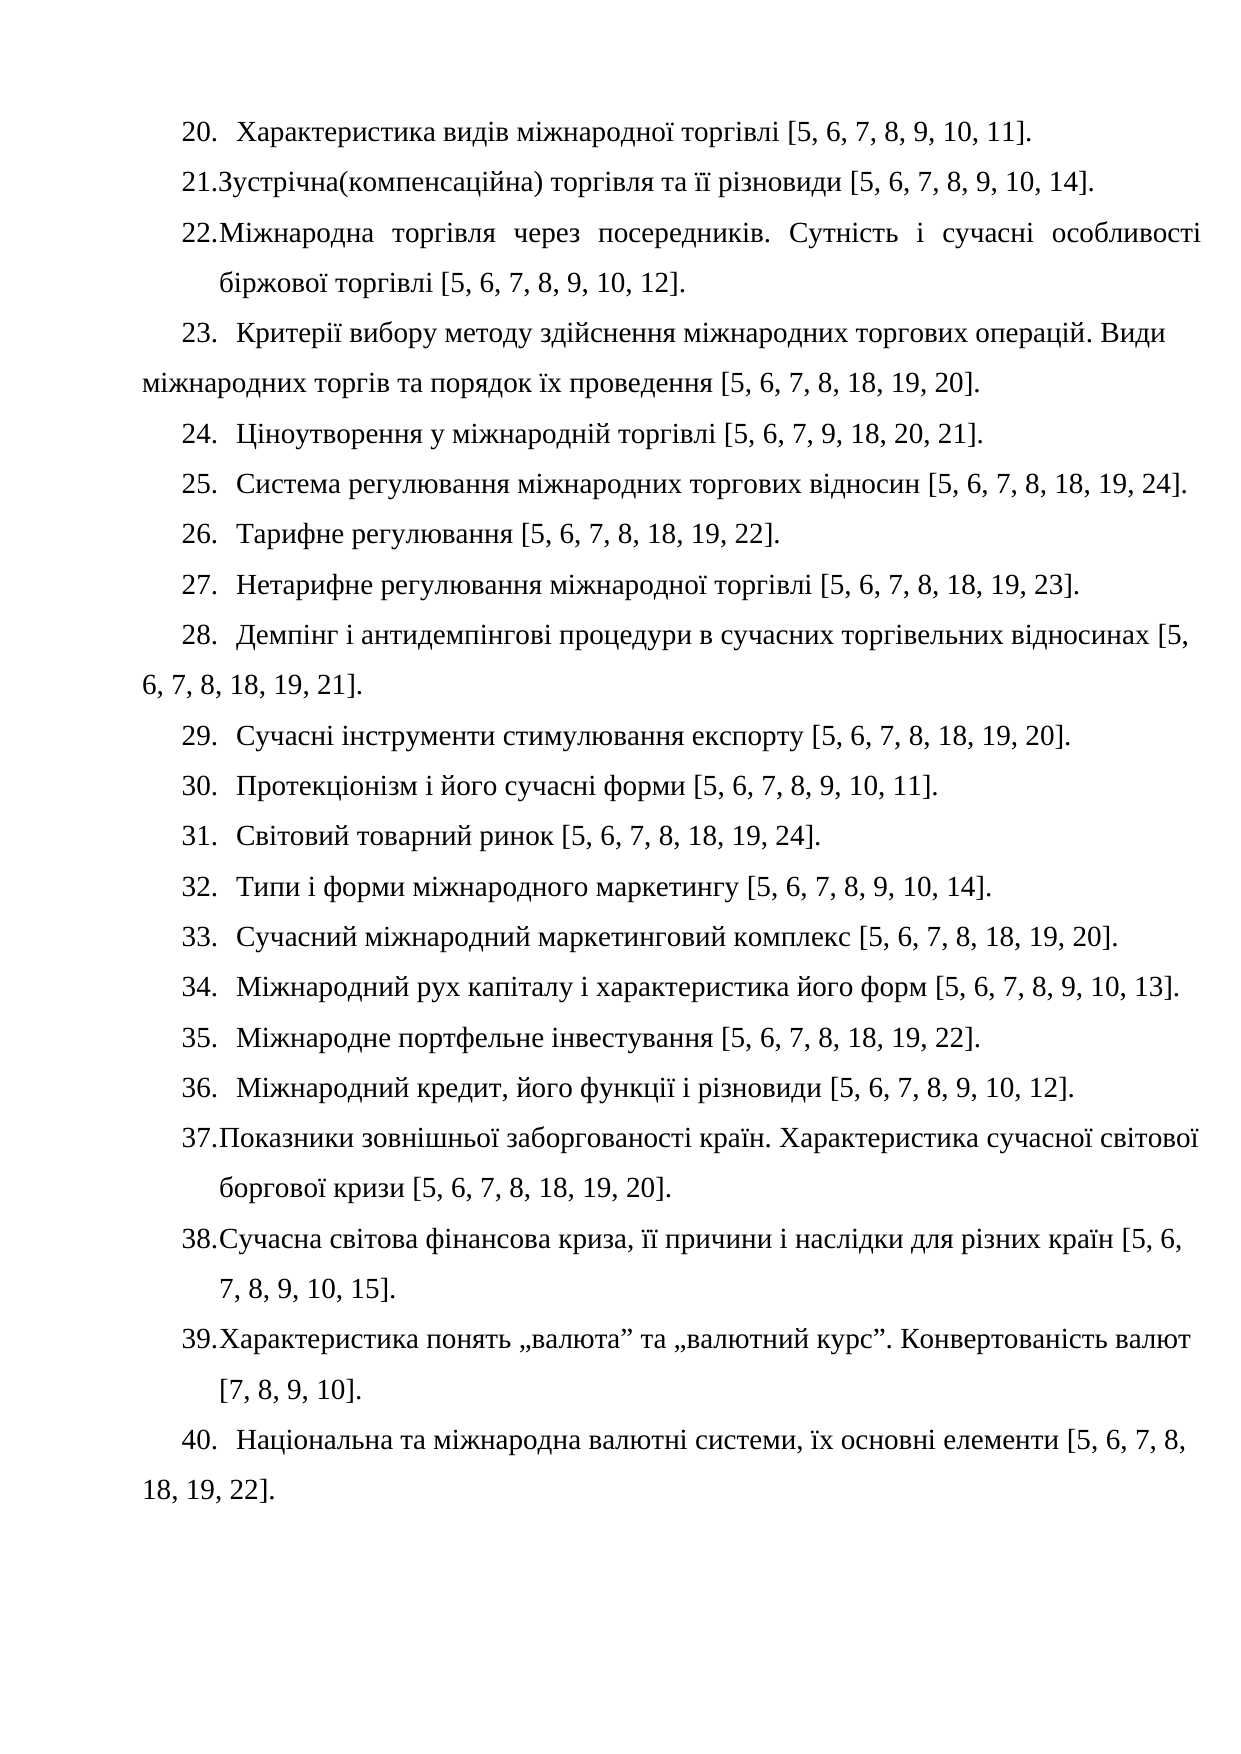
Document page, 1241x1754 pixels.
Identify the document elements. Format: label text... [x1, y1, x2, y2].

list Протекціонізм і його сучасні форми [5, 6, 7, 8, 9, 10, 11]. [142, 768, 1202, 802]
list Світовий товарний ринок [5, 6, 7, 8, 18, 19, 24]. [142, 818, 1202, 852]
list Сучасні інструменти стимулювання експорту [5, 6, 7, 8, 18, 19, 20]. [142, 718, 1202, 751]
list Характеристика понять „валюта” та „валютний курс”. Конвертованість валют [7, 8, 9, 10]. [181, 1322, 1202, 1405]
list Характеристика видів міжнародної торгівлі [5, 6, 7, 8, 9, 10, 11]. [142, 114, 1202, 148]
list Демпінг і антидемпінгові процедури в сучасних торгівельних відносинах [5, 6, 7, 8, 18, 19, 21]. [142, 617, 1202, 701]
list Показники зовнішньої заборгованості країн. Характеристика сучасної світової боргової кризи [5, 6, 7, 8, 18, 19, 20]. [181, 1120, 1202, 1204]
list Міжнародний кредит, його функції і різновиди [5, 6, 7, 8, 9, 10, 12]. [142, 1070, 1202, 1103]
list Ціноутворення у міжнародній торгівлі [5, 6, 7, 9, 18, 20, 21]. [142, 416, 1202, 449]
list Нетарифне регулювання міжнародної торгівлі [5, 6, 7, 8, 18, 19, 23]. [142, 567, 1202, 600]
list Типи і форми міжнародного маркетингу [5, 6, 7, 8, 9, 10, 14]. [142, 869, 1202, 902]
text 21.Зустрічна(компенсаційна) торгівля та її різновиди [5, 6, 7, 8, 9, 10, 14]. [142, 164, 1202, 198]
list Тарифне регулювання [5, 6, 7, 8, 18, 19, 22]. [142, 517, 1202, 550]
list Критерії вибору методу здійснення міжнародних торгових операцій. Види міжнародних торгів та порядок їх проведення [5, 6, 7, 8, 18, 19, 20]. [142, 315, 1202, 399]
list Міжнародна торгівля через посередників. Сутність і сучасні особливості біржової торгівлі [5, 6, 7, 8, 9, 10, 12]. [181, 215, 1202, 298]
list Сучасний міжнародний маркетинговий комплекс [5, 6, 7, 8, 18, 19, 20]. [142, 919, 1202, 953]
list Національна та міжнародна валютні системи, їх основні елементи [5, 6, 7, 8, 18, 19, 22]. [142, 1422, 1202, 1506]
list Міжнародне портфельне інвестування [5, 6, 7, 8, 18, 19, 22]. [142, 1020, 1202, 1053]
list Міжнародний рух капіталу і характеристика його форм [5, 6, 7, 8, 9, 10, 13]. [142, 969, 1202, 1003]
list Система регулювання міжнародних торгових відносин [5, 6, 7, 8, 18, 19, 24]. [142, 466, 1202, 500]
list Сучасна світова фінансова криза, її причини і наслідки для різних країн [5, 6, 7, 8, 9, 10, 15]. [181, 1221, 1202, 1305]
